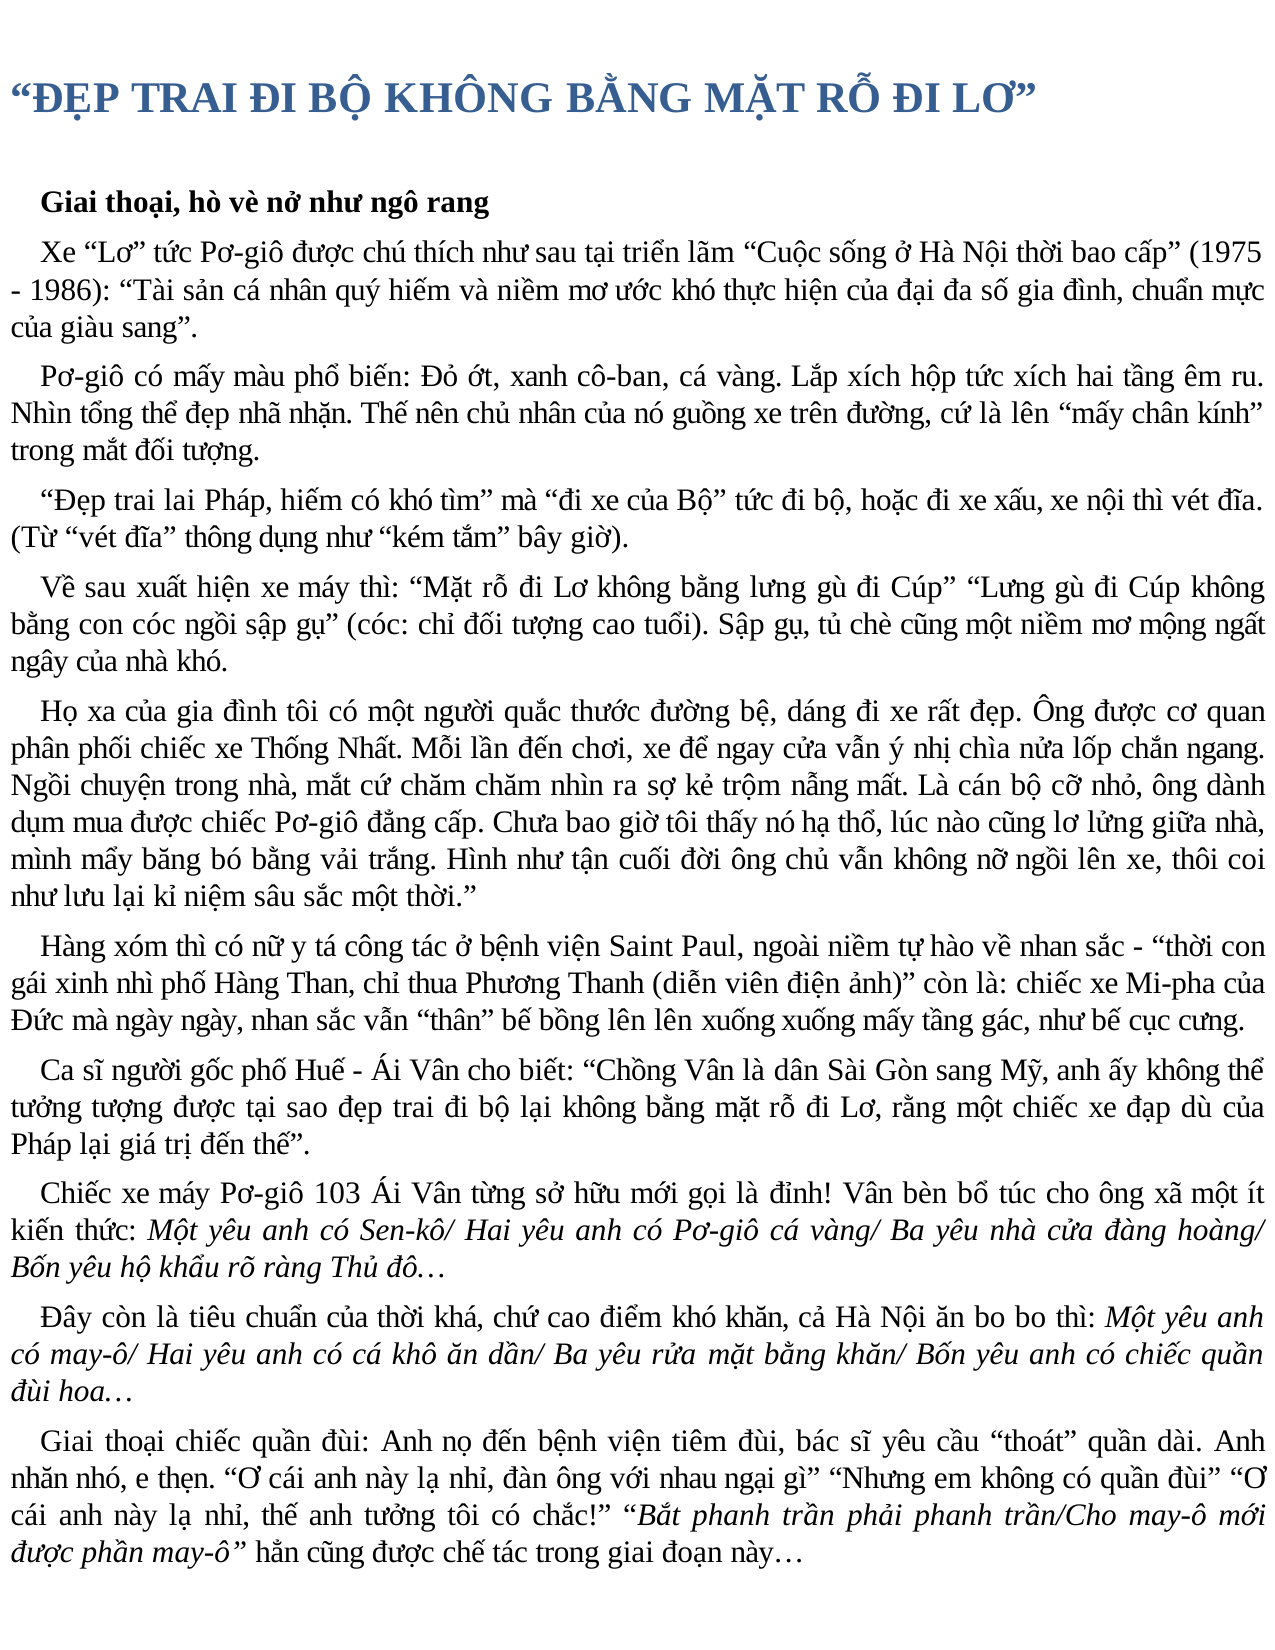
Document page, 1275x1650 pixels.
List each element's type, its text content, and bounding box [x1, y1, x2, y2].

text Họ xa của gia đình tôi có một người quắc thước đường bệ, dáng đi xe rất đẹp. Ông được cơ quan phân phối chiếc xe Thống Nhất. Mỗi lần đến chơi, xe để ngay cửa vẫn ý nhị chìa nửa lốp chắn ngang. Ngồi chuyện trong nhà, mắt cứ chăm chăm nhìn ra sợ kẻ trộm nẫng mất. Là cán bộ cỡ nhỏ, ông dành dụm mua được chiếc Pơ-giô đẳng cấp. Chưa bao giờ tôi thấy nó hạ thổ, lúc nào cũng lơ lửng giữa nhà, mình mẩy băng bó bằng vải trắng. Hình như tận cuối đời ông chủ vẫn không nỡ ngồi lên xe, thôi coi như lưu lại kỉ niệm sâu sắc một thời.” [10, 692, 1266, 913]
text Đây còn là tiêu chuẩn của thời khá, chứ cao điểm khó khăn, cả Hà Nội ăn bo bo thì: Một yêu anh có may-ô/ Hai yêu anh có cá khô ăn dần/ Ba yêu rửa mặt bằng khăn/ Bốn yêu anh có chiếc quần đùi hoa… [10, 1298, 1265, 1408]
text Pơ-giô có mấy màu phổ biến: Đỏ ớt, xanh cô-ban, cá vàng. Lắp xích hộp tức xích hai tầng êm ru. Nhìn tổng thể đẹp nhã nhặn. Thế nên chủ nhân của nó guồng xe trên đường, cứ là lên “mấy chân kính” trong mắt đối tượng. [10, 358, 1265, 467]
text Về sau xuất hiện xe máy thì: “Mặt rỗ đi Lơ không bằng lưng gù đi Cúp” “Lưng gù đi Cúp không bằng con cóc ngồi sập gụ” (cóc: chỉ đối tượng cao tuổi). Sập gụ, tủ chè cũng một niềm mơ mộng ngất ngây của nhà khó. [10, 568, 1266, 678]
text Hàng xóm thì có nữ y tá công tác ở bệnh viện Saint Paul, ngoài niềm tự hào về nhan sắc - “thời con gái xinh nhì phố Hàng Than, chỉ thua Phương Thanh (diễn viên điện ảnh)” còn là: chiếc xe Mi-pha của Đức mà ngày ngày, nhan sắc vẫn “thân” bế bồng lên lên xuống xuống mấy tầng gác, như bế cục cưng. [10, 927, 1266, 1037]
text Chiếc xe máy Pơ-giô 103 Ái Vân từng sở hữu mới gọi là đỉnh! Vân bèn bổ túc cho ông xã một ít kiến thức: Một yêu anh có Sen-kô/ Hai yêu anh có Pơ-giô cá vàng/ Ba yêu nhà cửa đàng hoàng/ Bốn yêu hộ khẩu rõ ràng Thủ đô… [10, 1175, 1266, 1284]
subtitle Giai thoại, hò vè nở như ngô rang [40, 183, 1275, 219]
text Giai thoại chiếc quần đùi: Anh nọ đến bệnh viện tiêm đùi, bác sĩ yêu cầu “thoát” quần dài. Anh nhăn nhó, e thẹn. “Ơ cái anh này lạ nhỉ, đàn ông với nhau ngại gì” “Nhưng em không có quần đùi” “Ơ cái anh này lạ nhỉ, thế anh tưởng tôi có chắc!” “Bắt phanh trần phải phanh trần/Cho may-ô mới được phần may-ô” hẳn cũng được chế tác trong giai đoạn này… [10, 1422, 1266, 1569]
text Ca sĩ người gốc phố Huế - Ái Vân cho biết: “Chồng Vân là dân Sài Gòn sang Mỹ, anh ấy không thể tưởng tượng được tại sao đẹp trai đi bộ lại không bằng mặt rỗ đi Lơ, rằng một chiếc xe đạp dù của Pháp lại giá trị đến thế”. [10, 1051, 1265, 1161]
subtitle “ĐẸP TRAI ĐI BỘ KHÔNG BẰNG MẶT RỖ ĐI LƠ” [10, 72, 1275, 122]
text - 1986): “Tài sản cá nhân quý hiếm và niềm mơ ước khó thực hiện của đại đa số gia đình, chuẩn mực của giàu sang”. [10, 271, 1265, 344]
text Xe “Lơ” tức Pơ-giô được chú thích như sau tại triển lãm “Cuộc sống ở Hà Nội thời bao cấp” (1975 [40, 233, 1275, 269]
text “Đẹp trai lai Pháp, hiếm có khó tìm” mà “đi xe của Bộ” tức đi bộ, hoặc đi xe xấu, xe nội thì vét đĩa. (Từ “vét đĩa” thông dụng như “kém tắm” bây giờ). [10, 481, 1265, 554]
